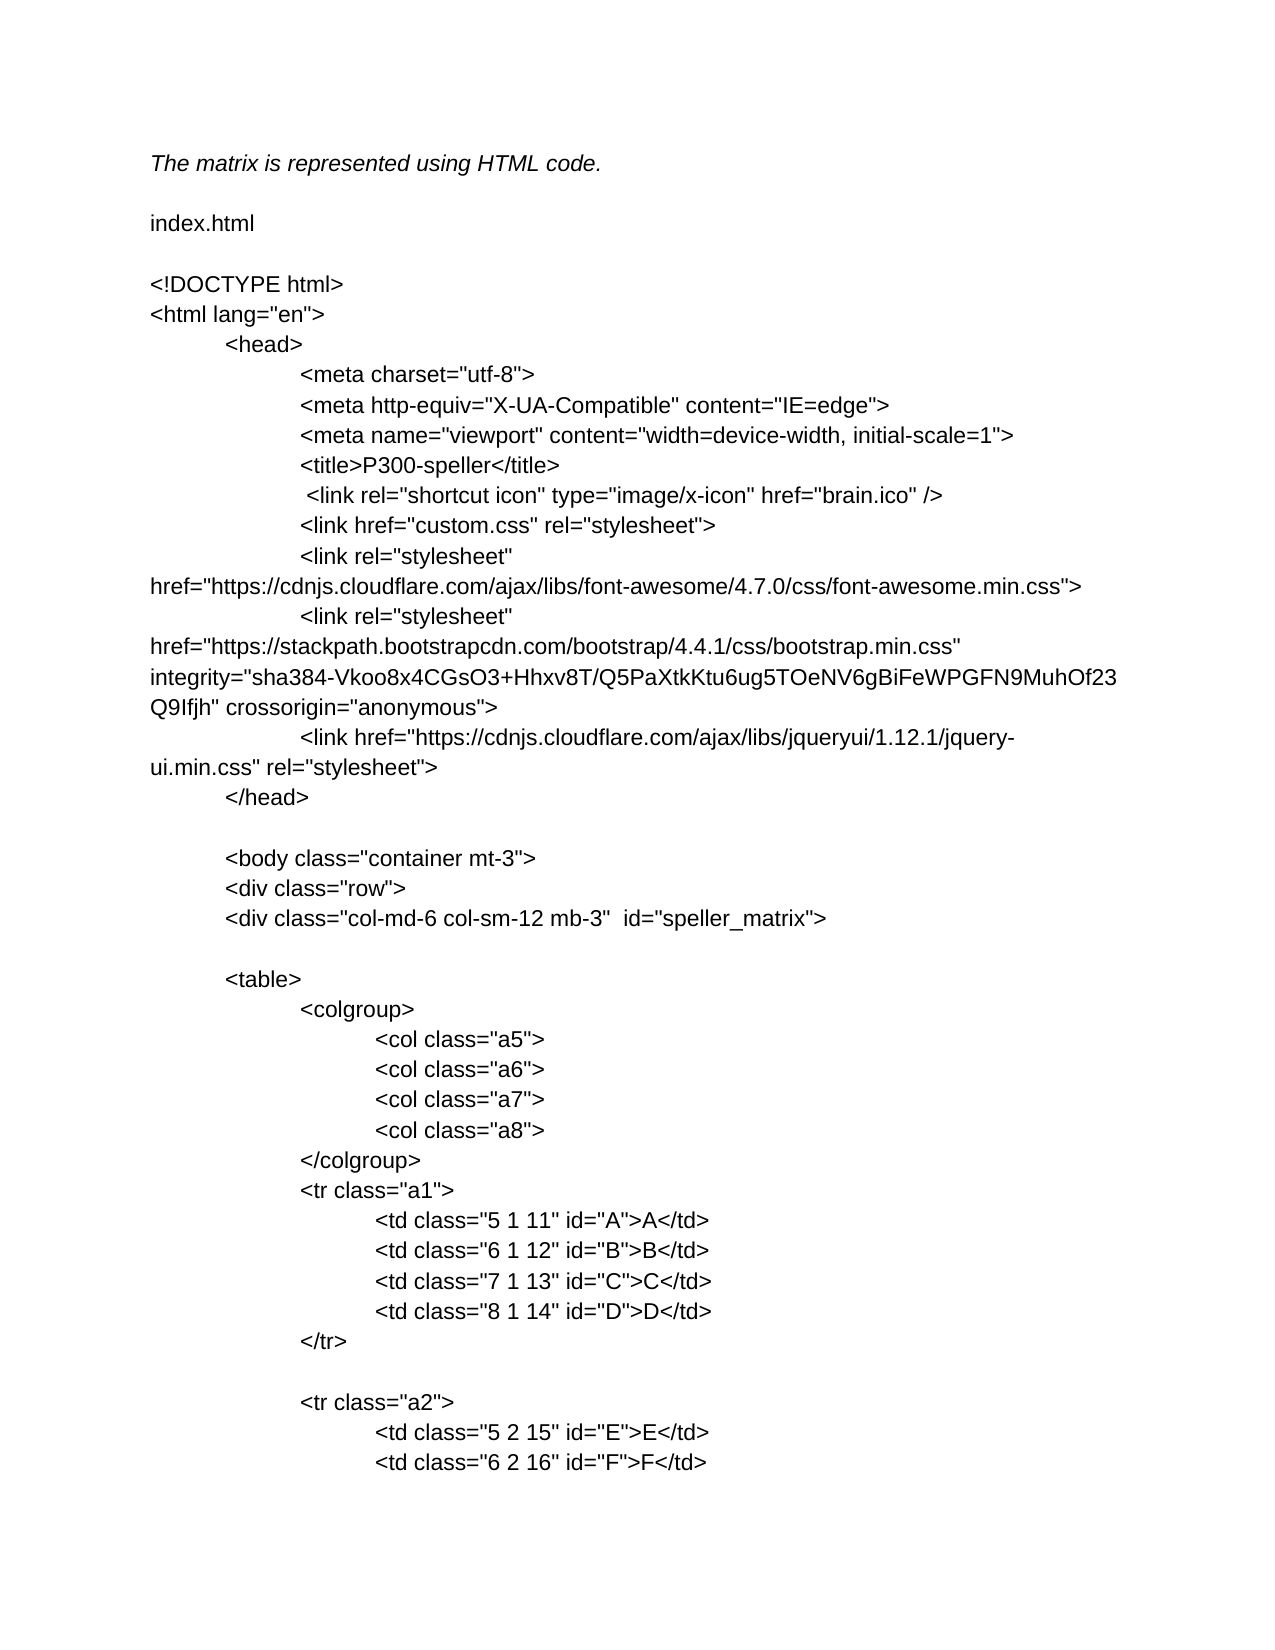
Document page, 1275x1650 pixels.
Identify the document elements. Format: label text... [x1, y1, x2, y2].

text <link rel="stylesheet" href="https://stackpath.bootstrapcdn.com/bootstrap/4.4.1/css/bootstrap.min.css" integrity="sha384-Vkoo8x4CGsO3+Hhxv8T/Q5PaXtkKtu6ug5TOeNV6gBiFeWPGFN9MuhOf23Q9Ifjh" crossorigin="anonymous"> [150, 603, 1125, 720]
text <meta http-equiv="X-UA-Compatible" content="IE=edge"> [150, 392, 1125, 418]
text <col class="a6"> [150, 1056, 1125, 1083]
text <link rel="shortcut icon" type="image/x-icon" href="brain.ico" /> [150, 482, 1125, 509]
text <html lang="en"> [150, 301, 1125, 327]
text </head> [150, 784, 1125, 811]
text <col class="a8"> [150, 1117, 1125, 1143]
text <td class="7 1 13" id="C">C</td> [150, 1268, 1125, 1294]
text <tr class="a2"> [150, 1388, 1125, 1415]
text <meta charset="utf-8"> [150, 361, 1125, 388]
text <td class="6 2 16" id="F">F</td> [150, 1449, 1125, 1475]
text <col class="a7"> [150, 1086, 1125, 1113]
text <td class="8 1 14" id="D">D</td> [150, 1298, 1125, 1324]
text <head> [150, 331, 1125, 358]
text <div class="col-md-6 col-sm-12 mb-3" id="speller_matrix"> [150, 905, 1125, 932]
text <link href="custom.css" rel="stylesheet"> [150, 512, 1125, 539]
text <td class="5 1 11" id="A">A</td> [150, 1207, 1125, 1234]
text <div class="row"> [150, 875, 1125, 901]
text <td class="5 2 15" id="E">E</td> [150, 1419, 1125, 1445]
text </tr> [150, 1328, 1125, 1354]
text <colgroup> [150, 996, 1125, 1022]
text The matrix is represented using HTML code. [150, 150, 1125, 176]
text <tr class="a1"> [150, 1177, 1125, 1203]
text <meta name="viewport" content="width=device-width, initial-scale=1"> [150, 422, 1125, 448]
text <link href="https://cdnjs.cloudflare.com/ajax/libs/jqueryui/1.12.1/jquery-ui.min.css" rel="stylesheet"> [150, 724, 1125, 781]
text <link rel="stylesheet" href="https://cdnjs.cloudflare.com/ajax/libs/font-awesome/4.7.0/css/font-awesome.min.css"> [150, 543, 1125, 599]
text <body class="container mt-3"> [150, 845, 1125, 871]
text <col class="a5"> [150, 1026, 1125, 1052]
text <td class="6 1 12" id="B">B</td> [150, 1237, 1125, 1264]
text <title>P300-speller</title> [150, 452, 1125, 478]
text <table> [150, 966, 1125, 992]
text index.html [150, 210, 1125, 237]
text </colgroup> [150, 1147, 1125, 1173]
text <!DOCTYPE html> [150, 271, 1125, 297]
